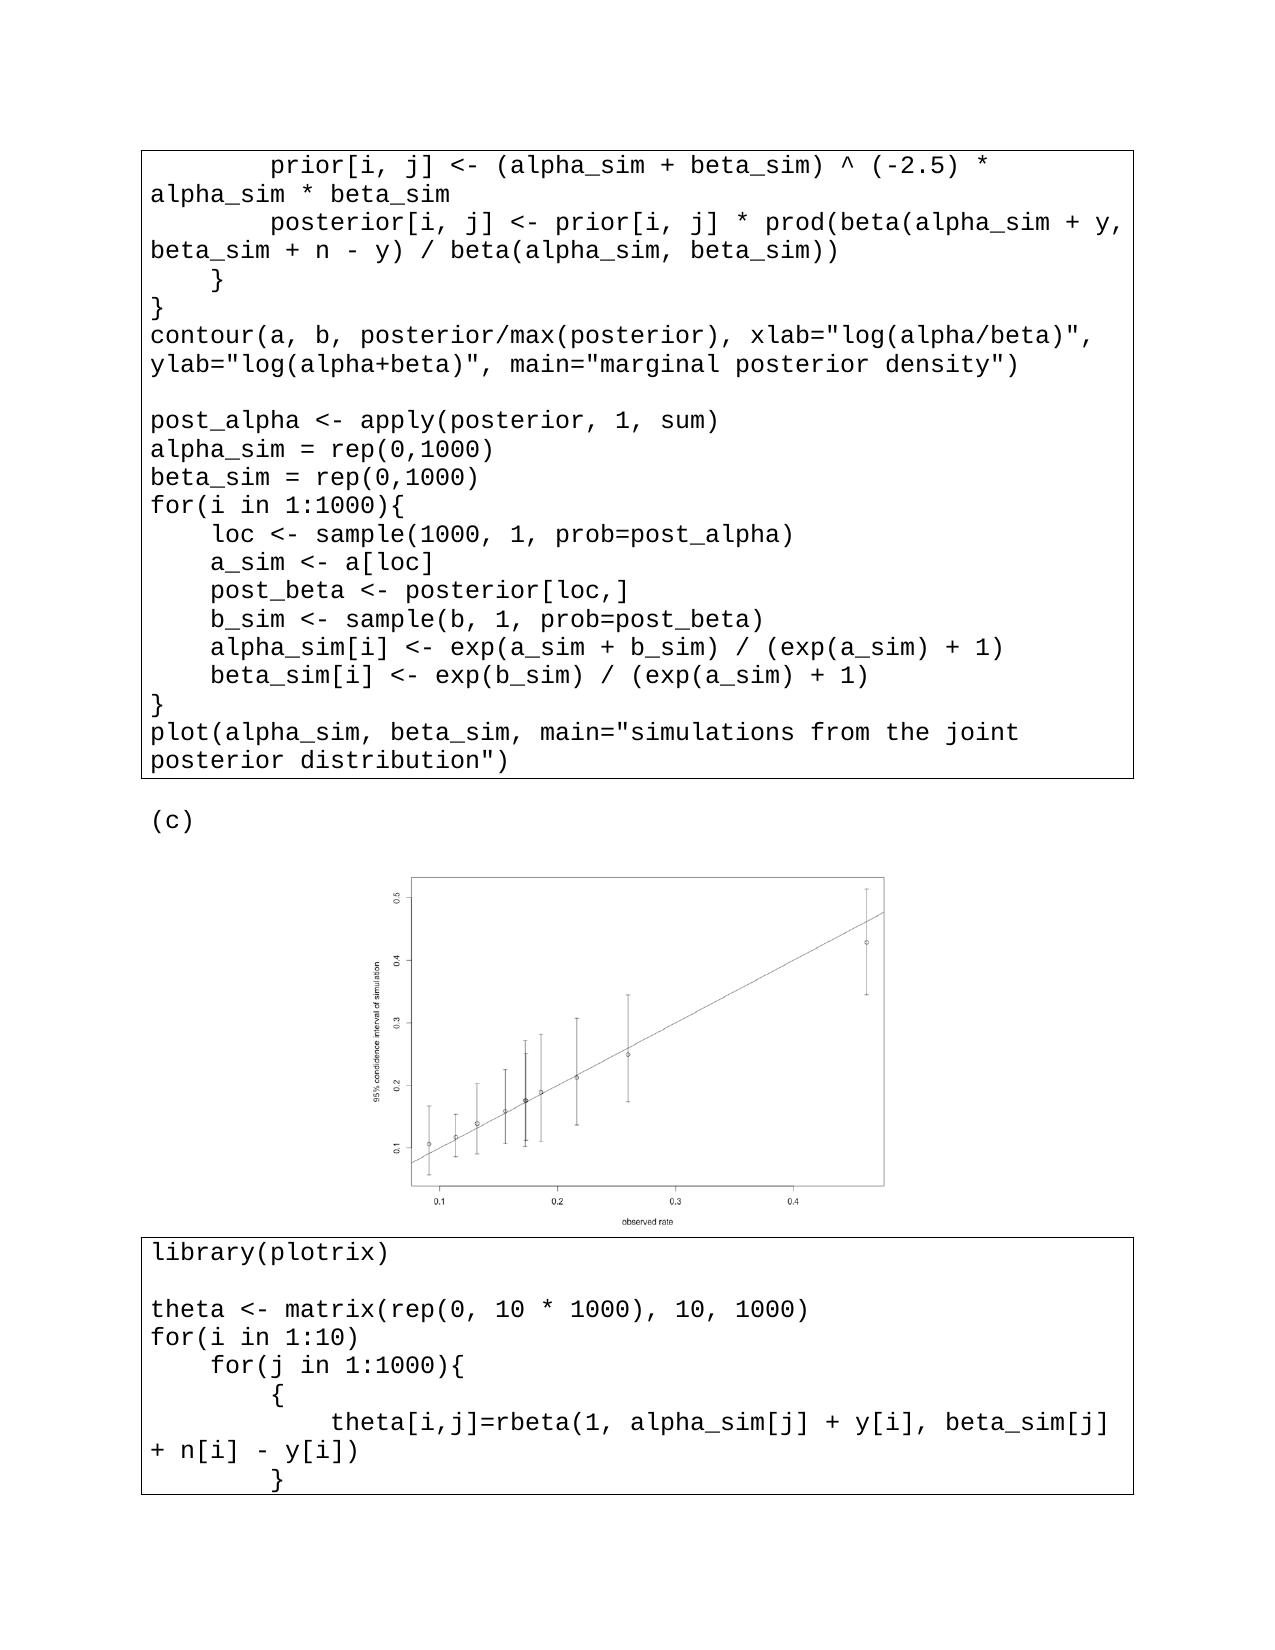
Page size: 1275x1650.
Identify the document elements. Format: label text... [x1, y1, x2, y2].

picture [370, 836, 905, 1237]
text contour(a, b, posterior/max(posterior), xlab="log(alpha/beta)", ylab="log(alpha+beta)", main="marginal posterior density") [150, 323, 1125, 380]
text posterior[i, j] <- prior[i, j] * prod(beta(alpha_sim + y, beta_sim + n - y) / beta(alpha_sim, beta_sim)) [150, 210, 1125, 266]
text theta <- matrix(rep(0, 10 * 1000), 10, 1000) [150, 1296, 1125, 1325]
text } [150, 1466, 1125, 1494]
text post_beta <- posterior[loc,] [150, 578, 1125, 606]
text library(plotrix) [142, 1238, 1133, 1268]
text for(i in 1:1000){ [150, 493, 1125, 521]
text b_sim <- sample(b, 1, prob=post_beta) [150, 606, 1125, 635]
text plot(alpha_sim, beta_sim, main="simulations from the joint posterior distribution") [142, 717, 1133, 778]
text } [150, 266, 1125, 295]
text } [150, 691, 1125, 717]
text beta_sim[i] <- exp(b_sim) / (exp(a_sim) + 1) [150, 663, 1125, 691]
text prior[i, j] <- (alpha_sim + beta_sim) ^ (-2.5) * alpha_sim * beta_sim [142, 151, 1133, 210]
text { [150, 1381, 1125, 1410]
text for(i in 1:10) [150, 1325, 1125, 1353]
text alpha_sim = rep(0,1000) [150, 436, 1125, 465]
text (c) [150, 808, 1125, 836]
text alpha_sim[i] <- exp(a_sim + b_sim) / (exp(a_sim) + 1) [150, 635, 1125, 663]
text a_sim <- a[loc] [150, 550, 1125, 578]
text theta[i,j]=rbeta(1, alpha_sim[j] + y[i], beta_sim[j] + n[i] - y[i]) [150, 1410, 1125, 1466]
text loc <- sample(1000, 1, prob=post_alpha) [150, 521, 1125, 550]
text beta_sim = rep(0,1000) [150, 465, 1125, 493]
text post_alpha <- apply(posterior, 1, sum) [150, 408, 1125, 436]
text } [150, 295, 1125, 323]
text for(j in 1:1000){ [150, 1353, 1125, 1381]
